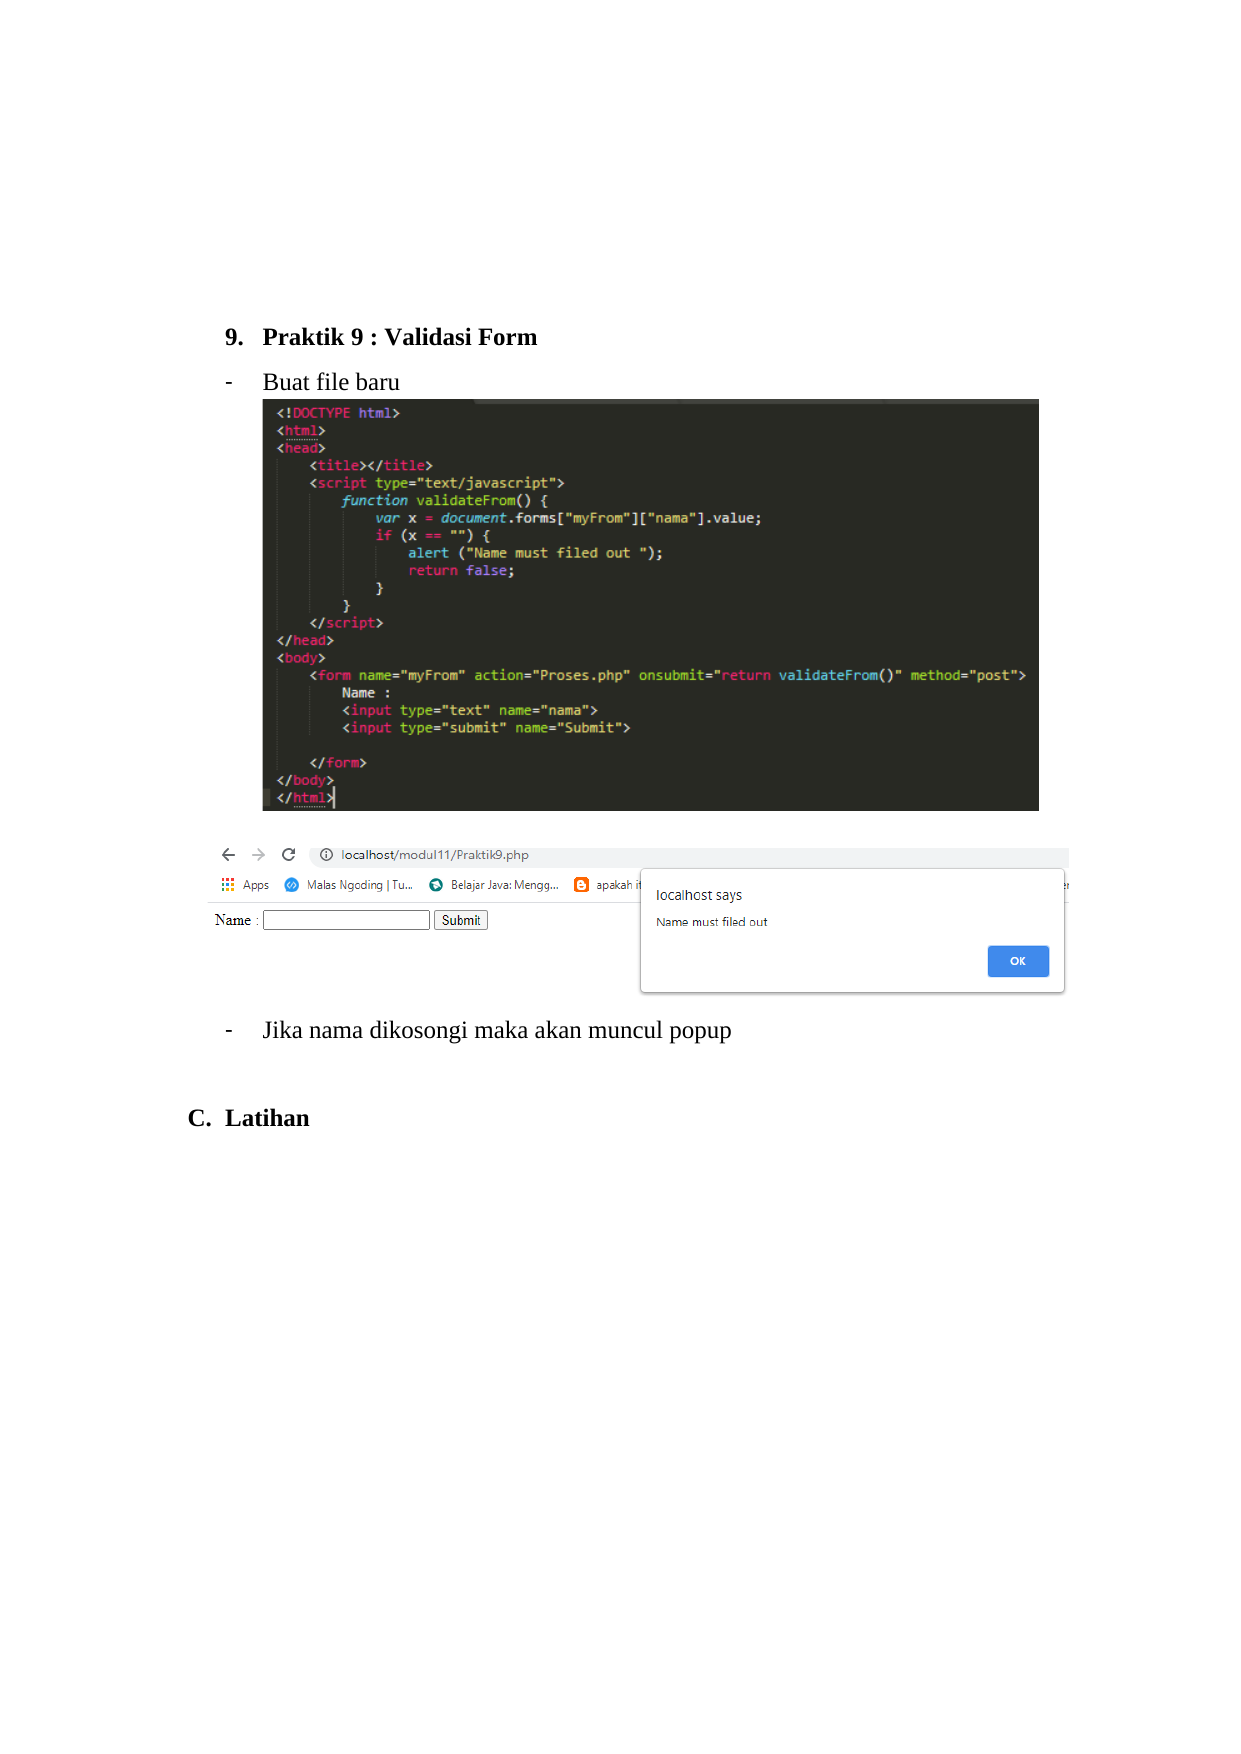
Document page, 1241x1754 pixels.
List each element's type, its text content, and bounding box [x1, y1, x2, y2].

list Buat file baru [225, 366, 1090, 396]
picture [207, 848, 1069, 999]
picture [262, 399, 1039, 811]
list Latihan [187, 1103, 1090, 1131]
list Praktik 9 : Validasi Form [225, 322, 1090, 351]
